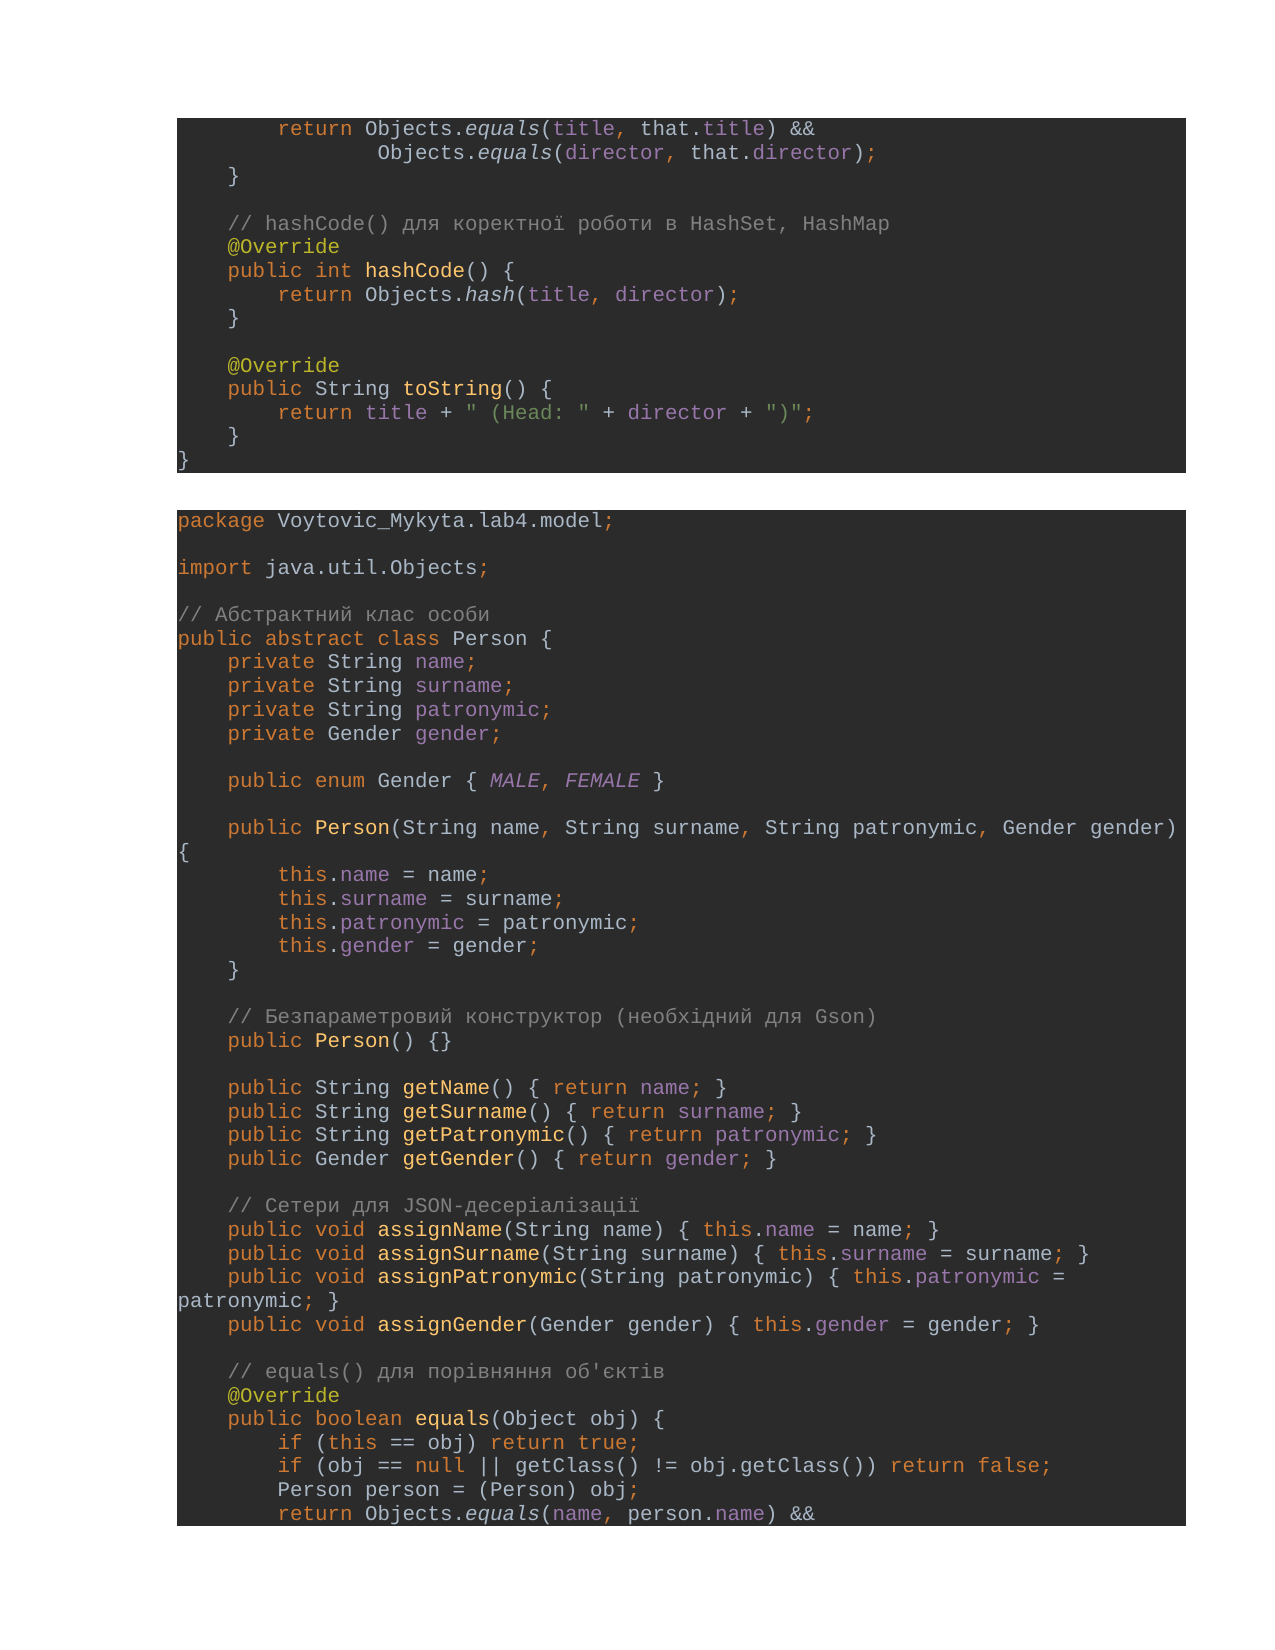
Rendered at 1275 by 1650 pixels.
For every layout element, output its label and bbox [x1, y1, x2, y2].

text [177, 510, 1186, 1526]
text [177, 118, 1186, 473]
